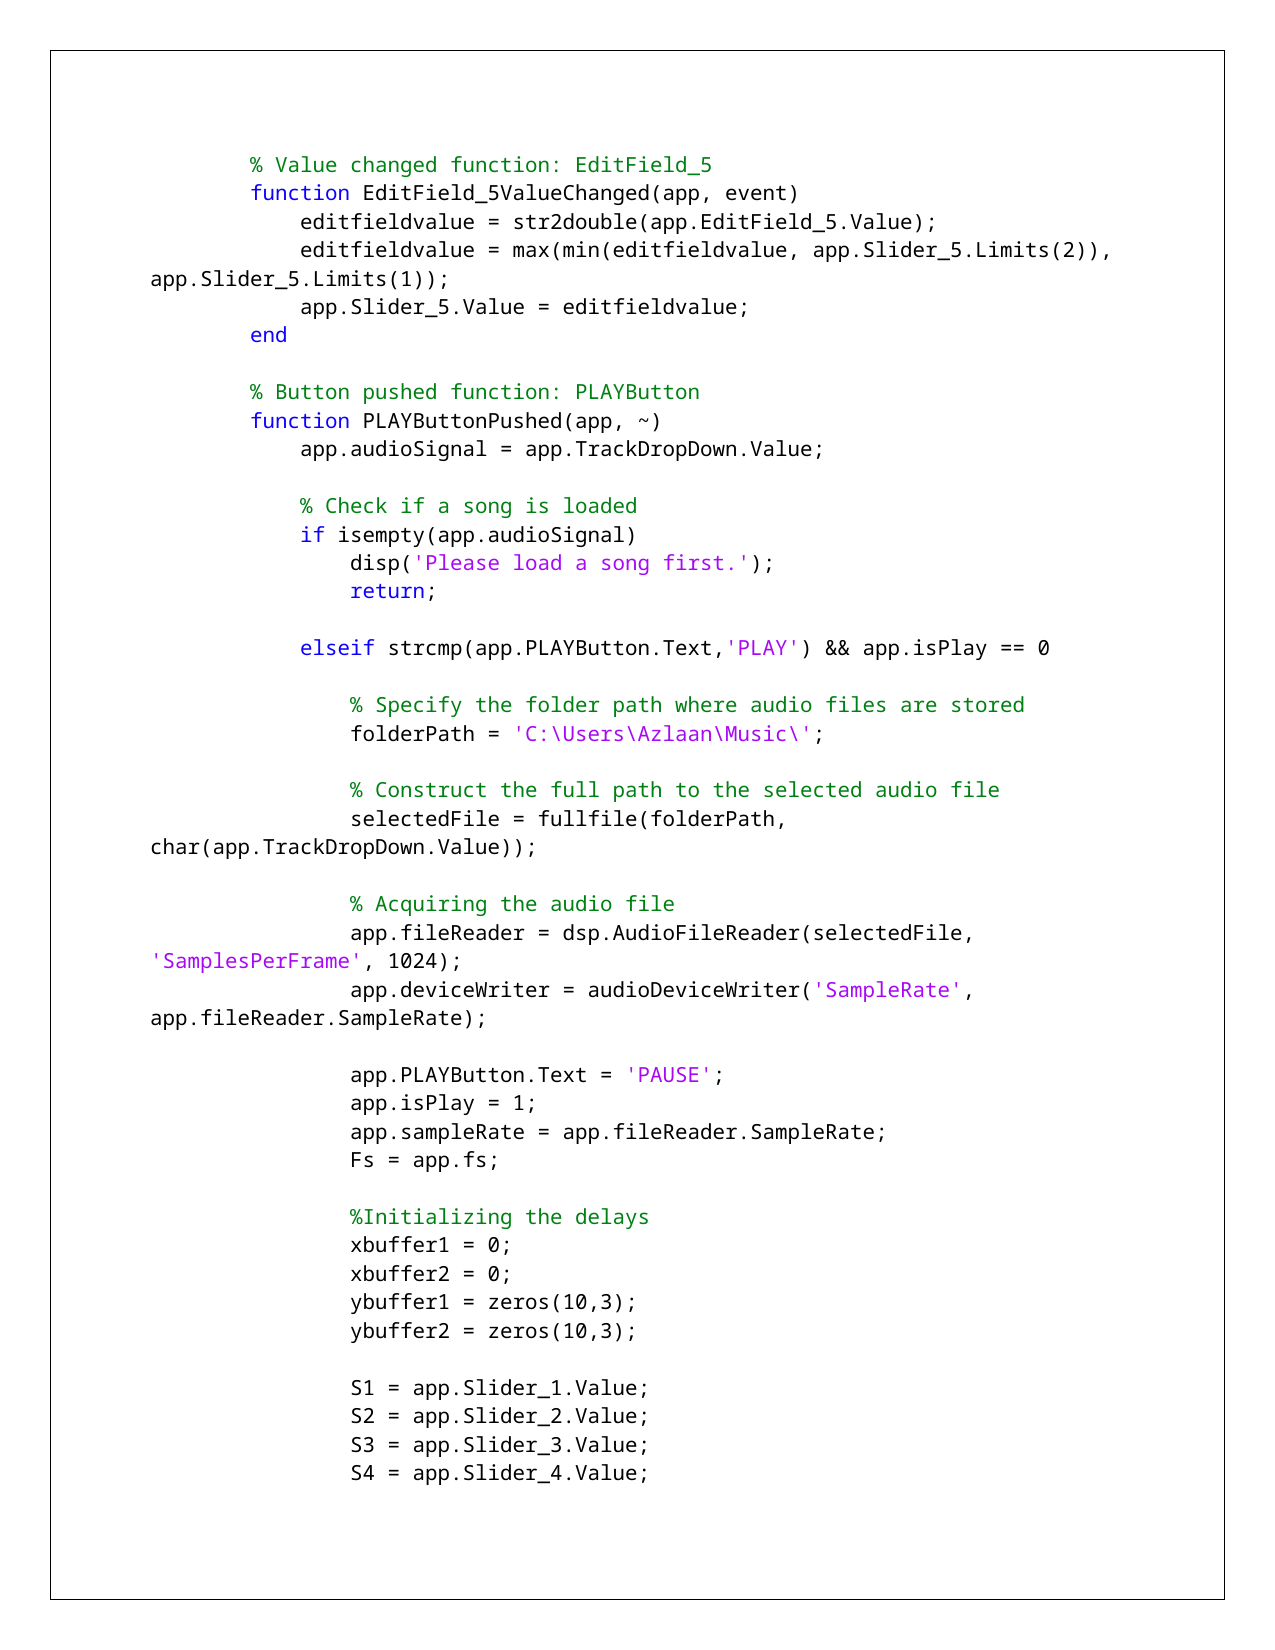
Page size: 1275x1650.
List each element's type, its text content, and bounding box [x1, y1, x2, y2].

text ybuffer1 = zeros(10,3); [150, 1287, 1125, 1316]
text S1 = app.Slider_1.Value; [150, 1373, 1125, 1401]
text app.Slider_5.Value = editfieldvalue; [150, 292, 1125, 321]
text if isempty(app.audioSignal) [150, 520, 1125, 548]
text app.fileReader = dsp.AudioFileReader(selectedFile, 'SamplesPerFrame', 1024); [150, 918, 1125, 975]
text function EditField_5ValueChanged(app, event) [150, 178, 1125, 207]
text disp('Please load a song first.'); [150, 548, 1125, 577]
text S3 = app.Slider_3.Value; [150, 1430, 1125, 1458]
text Fs = app.fs; [150, 1145, 1125, 1174]
text % Specify the folder path where audio files are stored [150, 690, 1125, 719]
text % Construct the full path to the selected audio file [150, 776, 1125, 804]
text app.isPlay = 1; [150, 1088, 1125, 1117]
text S2 = app.Slider_2.Value; [150, 1401, 1125, 1430]
text xbuffer1 = 0; [150, 1231, 1125, 1259]
text function PLAYButtonPushed(app, ~) [150, 406, 1125, 434]
text % Check if a song is loaded [150, 491, 1125, 520]
text editfieldvalue = str2double(app.EditField_5.Value); [150, 207, 1125, 235]
text %Initializing the delays [150, 1202, 1125, 1231]
text ybuffer2 = zeros(10,3); [150, 1316, 1125, 1344]
text app.PLAYButton.Text = 'PAUSE'; [150, 1060, 1125, 1088]
text % Button pushed function: PLAYButton [150, 377, 1125, 406]
text app.audioSignal = app.TrackDropDown.Value; [150, 434, 1125, 463]
text folderPath = 'C:\Users\Azlaan\Music\'; [150, 719, 1125, 747]
text return; [150, 577, 1125, 605]
text xbuffer2 = 0; [150, 1259, 1125, 1287]
text selectedFile = fullfile(folderPath, char(app.TrackDropDown.Value)); [150, 804, 1125, 861]
text % Acquiring the audio file [150, 889, 1125, 918]
text S4 = app.Slider_4.Value; [150, 1458, 1125, 1487]
text elseif strcmp(app.PLAYButton.Text,'PLAY') && app.isPlay == 0 [150, 633, 1125, 662]
text editfieldvalue = max(min(editfieldvalue, app.Slider_5.Limits(2)), app.Slider_5.Limits(1)); [150, 235, 1125, 292]
text app.sampleRate = app.fileReader.SampleRate; [150, 1117, 1125, 1145]
text % Value changed function: EditField_5 [150, 150, 1125, 178]
text end [150, 321, 1125, 349]
text app.deviceWriter = audioDeviceWriter('SampleRate', app.fileReader.SampleRate); [150, 975, 1125, 1032]
